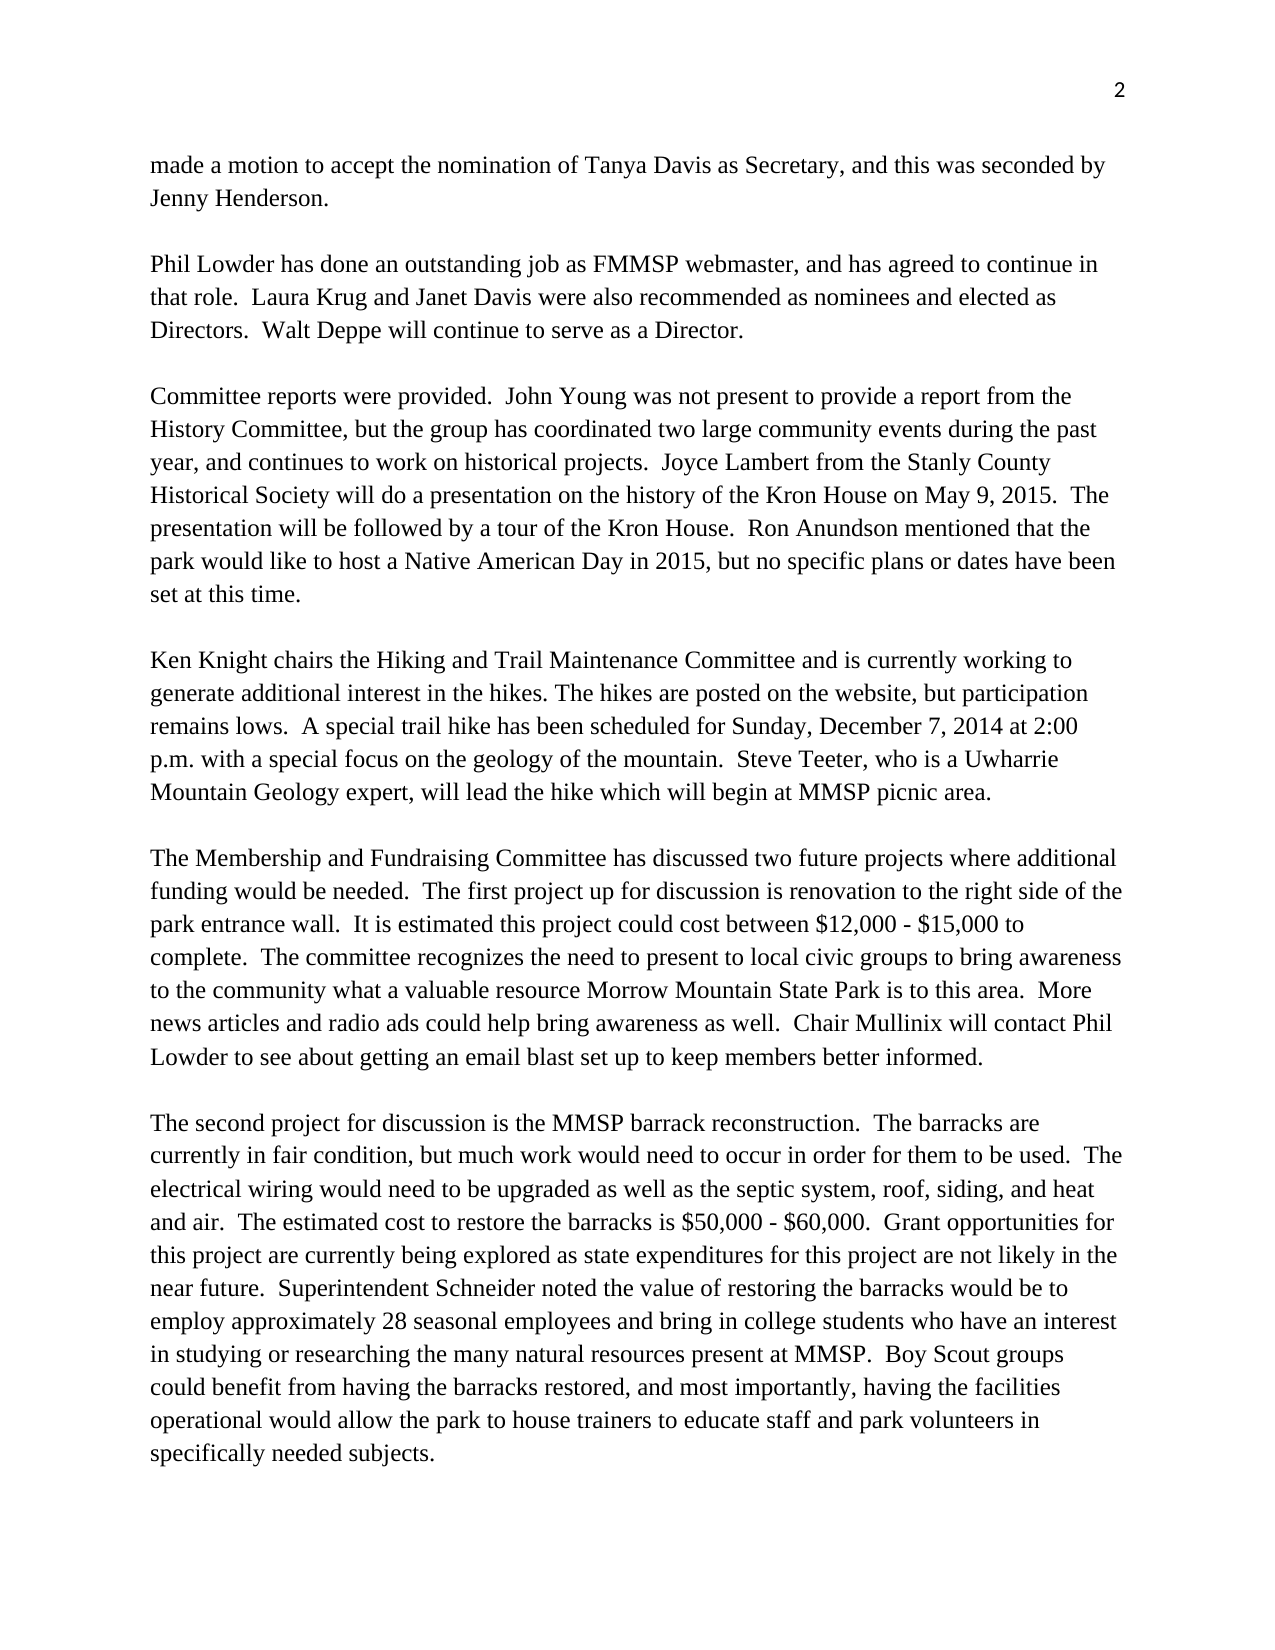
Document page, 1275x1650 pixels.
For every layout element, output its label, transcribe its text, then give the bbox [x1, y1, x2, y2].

text Ken Knight chairs the Hiking and Trail Maintenance Committee and is currently working to generate additional interest in the hikes. The hikes are posted on the website, but participation remains lows. A special trail hike has been scheduled for Sunday, December 7, 2014 at 2:00 p.m. with a special focus on the geology of the mountain. Steve Teeter, who is a Uwharrie Mountain Geology expert, will lead the hike which will begin at MMSP picnic area. [150, 645, 1125, 806]
text The second project for discussion is the MMSP barrack reconstruction. The barracks are currently in fair condition, but much work would need to occur in order for them to be used. The electrical wiring would need to be upgraded as well as the septic system, roof, siding, and heat and air. The estimated cost to restore the barracks is $50,000 - $60,000. Grant opportunities for this project are currently being explored as state expenditures for this project are not likely in the near future. Superintendent Schneider noted the value of restoring the barracks would be to employ approximately 28 seasonal employees and bring in college students who have an interest in studying or researching the many natural resources present at MMSP. Boy Scout groups could benefit from having the barracks restored, and most importantly, having the facilities operational would allow the park to house trainers to educate staff and park volunteers in specifically needed subjects. [150, 1108, 1125, 1467]
text Committee reports were provided. John Young was not present to provide a report from the History Committee, but the group has coordinated two large community events during the past year, and continues to work on historical projects. Joyce Lambert from the Stanly County Historical Society will do a presentation on the history of the Kron House on May 9, 2015. The presentation will be followed by a tour of the Kron House. Ron Anundson mentioned that the park would like to host a Native American Day in 2015, but no specific plans or dates have been set at this time. [150, 381, 1125, 608]
text The Membership and Fundraising Committee has discussed two future projects where additional funding would be needed. The first project up for discussion is renovation to the right side of the park entrance wall. It is estimated this project could cost between $12,000 - $15,000 to complete. The committee recognizes the need to present to local civic groups to bring awareness to the community what a valuable resource Morrow Mountain State Park is to this area. More news articles and radio ads could help bring awareness as well. Chair Mullinix will contact Phil Lowder to see about getting an email blast set up to keep members better informed. [150, 843, 1125, 1070]
text Phil Lowder has done an outstanding job as FMMSP webmaster, and has agreed to continue in that role. Laura Krug and Janet Davis were also recommended as nominees and elected as Directors. Walt Deppe will continue to serve as a Director. [150, 249, 1125, 344]
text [150, 150, 1125, 212]
